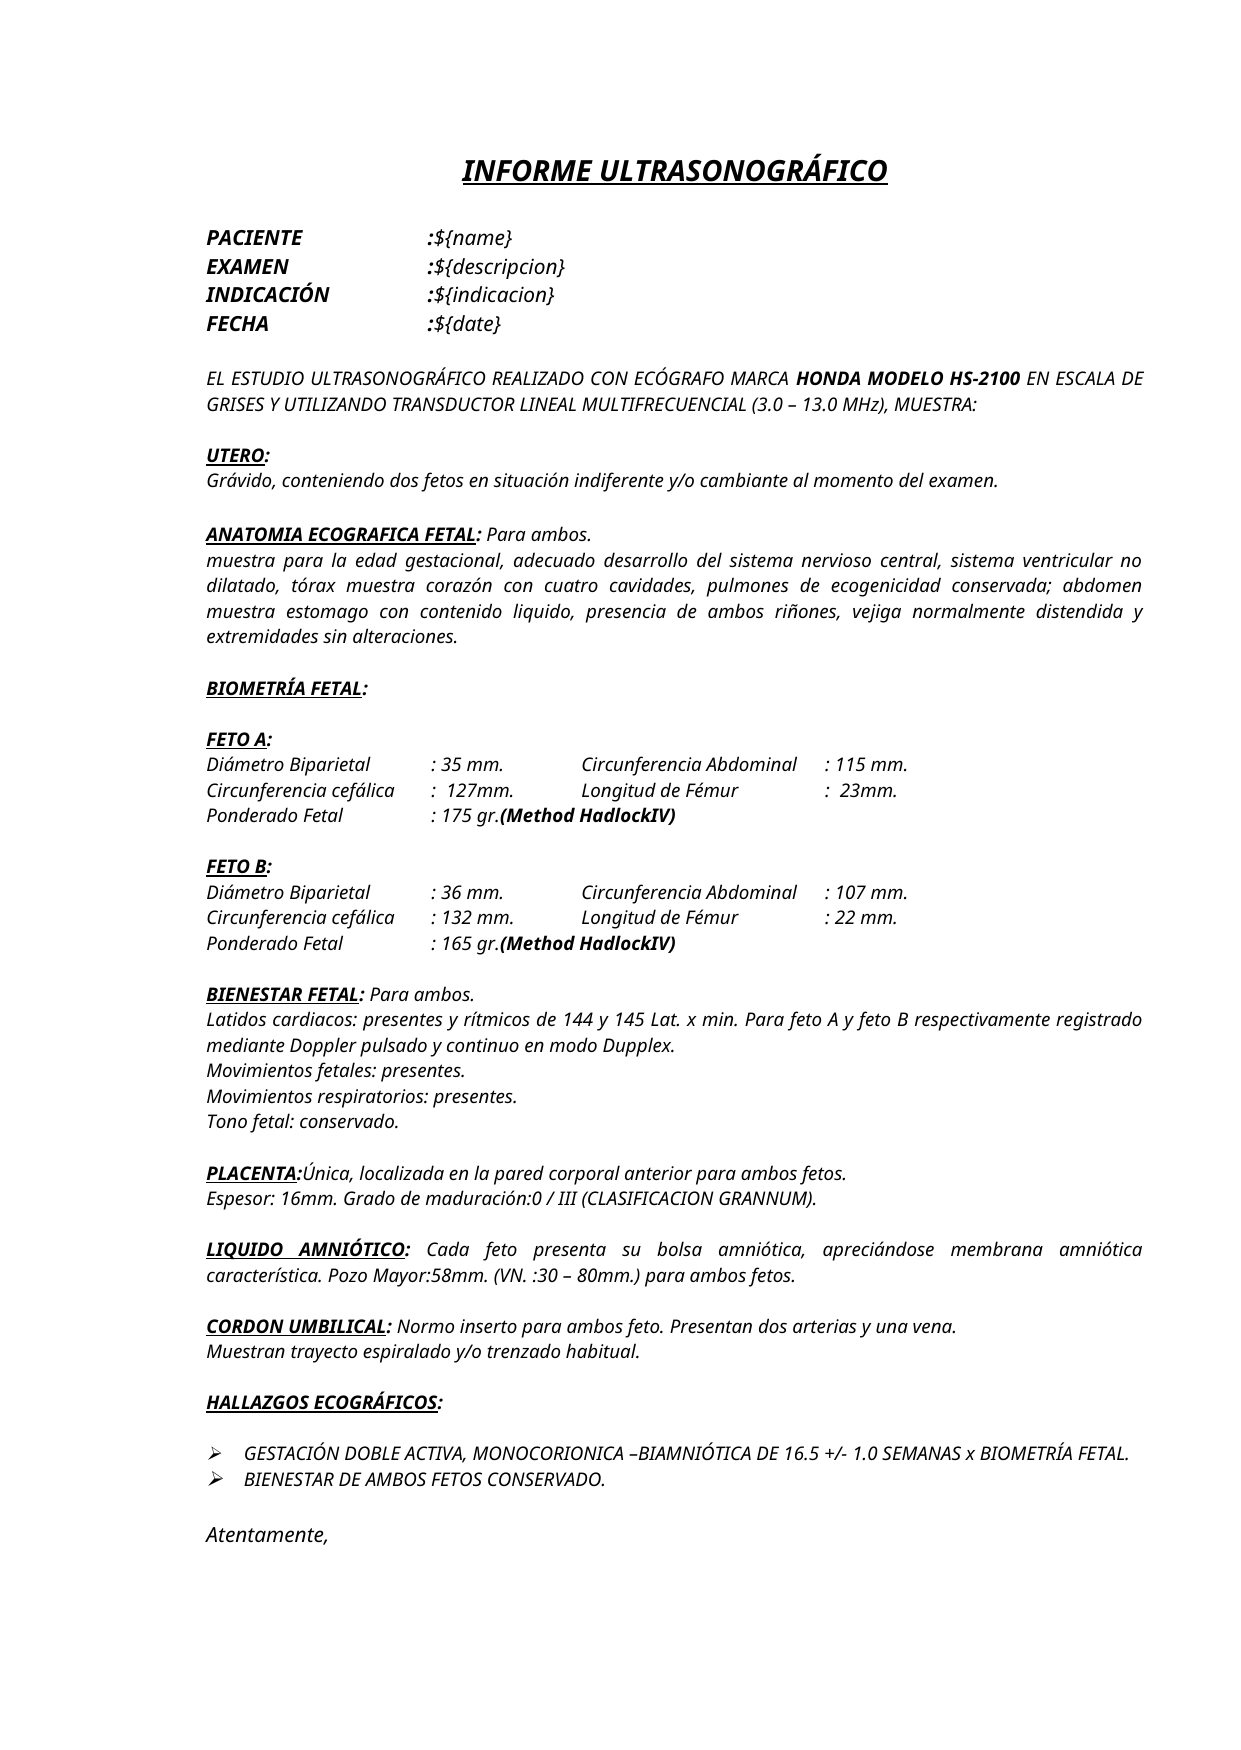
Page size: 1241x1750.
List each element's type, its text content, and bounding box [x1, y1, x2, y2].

title INFORME ULTRASONOGRÁFICO [206, 150, 1144, 189]
text UTERO: [206, 442, 1144, 468]
text LIQUIDO AMNIÓTICO: Cada feto presenta su bolsa amniótica, apreciándose membrana amniótica característica. Pozo Mayor:58mm. (VN. :30 – 80mm.) para ambos fetos. [206, 1236, 1144, 1287]
list GESTACIÓN DOBLE ACTIVA, MONOCORIONICA –BIAMNIÓTICA DE 16.5 +/- 1.0 SEMANAS x BIOMETRÍA FETAL. [206, 1441, 1144, 1466]
text Tono fetal: conservado. [206, 1109, 1144, 1134]
text INDICACIÓN :${indicacion} [206, 280, 1144, 309]
text Diámetro Biparietal : 36 mm. Circunferencia Abdominal : 107 mm. [206, 879, 1144, 904]
text EL ESTUDIO ULTRASONOGRÁFICO REALIZADO CON ECÓGRAFO MARCA HONDA MODELO HS-2100 EN ESCALA DE GRISES Y UTILIZANDO TRANSDUCTOR LINEAL MULTIFRECUENCIAL (3.0 – 13.0 MHz), MUESTRA: [206, 366, 1144, 417]
text BIOMETRÍA FETAL: [206, 675, 1144, 700]
text Movimientos fetales: presentes. [206, 1058, 1144, 1083]
text FECHA :${date} [206, 309, 1144, 337]
text Diámetro Biparietal : 35 mm. Circunferencia Abdominal : 115 mm. [206, 751, 1144, 777]
text Ponderado Fetal : 175 gr.(Method HadlockIV) [206, 802, 1144, 828]
text Circunferencia cefálica : 132 mm. Longitud de Fémur : 22 mm. [206, 904, 1144, 930]
text PACIENTE :${name} [206, 223, 1144, 252]
text Atentamente, [206, 1520, 1144, 1548]
text Ponderado Fetal : 165 gr.(Method HadlockIV) [206, 930, 1144, 956]
list BIENESTAR DE AMBOS FETOS CONSERVADO. [206, 1466, 1144, 1492]
text BIENESTAR FETAL: Para ambos. [206, 981, 1144, 1007]
text Latidos cardiacos: presentes y rítmicos de 144 y 145 Lat. x min. Para feto A y feto B respectivamente registrado mediante Doppler pulsado y continuo en modo Dupplex. [206, 1007, 1144, 1058]
text FETO B: [206, 853, 1144, 879]
text ANATOMIA ECOGRAFICA FETAL: Para ambos. [206, 522, 1144, 547]
text CORDON UMBILICAL: Normo inserto para ambos feto. Presentan dos arterias y una vena. [206, 1313, 1144, 1338]
text EXAMEN :${descripcion} [206, 252, 1144, 280]
text PLACENTA:Única, localizada en la pared corporal anterior para ambos fetos. [206, 1160, 1144, 1185]
text Grávido, conteniendo dos fetos en situación indiferente y/o cambiante al momento del examen. [206, 468, 1144, 493]
text muestra para la edad gestacional, adecuado desarrollo del sistema nervioso central, sistema ventricular no dilatado, tórax muestra corazón con cuatro cavidades, pulmones de ecogenicidad conservada; abdomen muestra estomago con contenido liquido, presencia de ambos riñones, vejiga normalmente distendida y extremidades sin alteraciones. [206, 547, 1144, 649]
text Movimientos respiratorios: presentes. [206, 1083, 1144, 1109]
text Muestran trayecto espiralado y/o trenzado habitual. [206, 1338, 1144, 1364]
text Circunferencia cefálica : 127mm. Longitud de Fémur : 23mm. [206, 777, 1144, 802]
text Espesor: 16mm. Grado de maduración:0 / III (CLASIFICACION GRANNUM). [206, 1185, 1144, 1211]
text HALLAZGOS ECOGRÁFICOS: [206, 1389, 1144, 1415]
text FETO A: [206, 726, 1144, 751]
